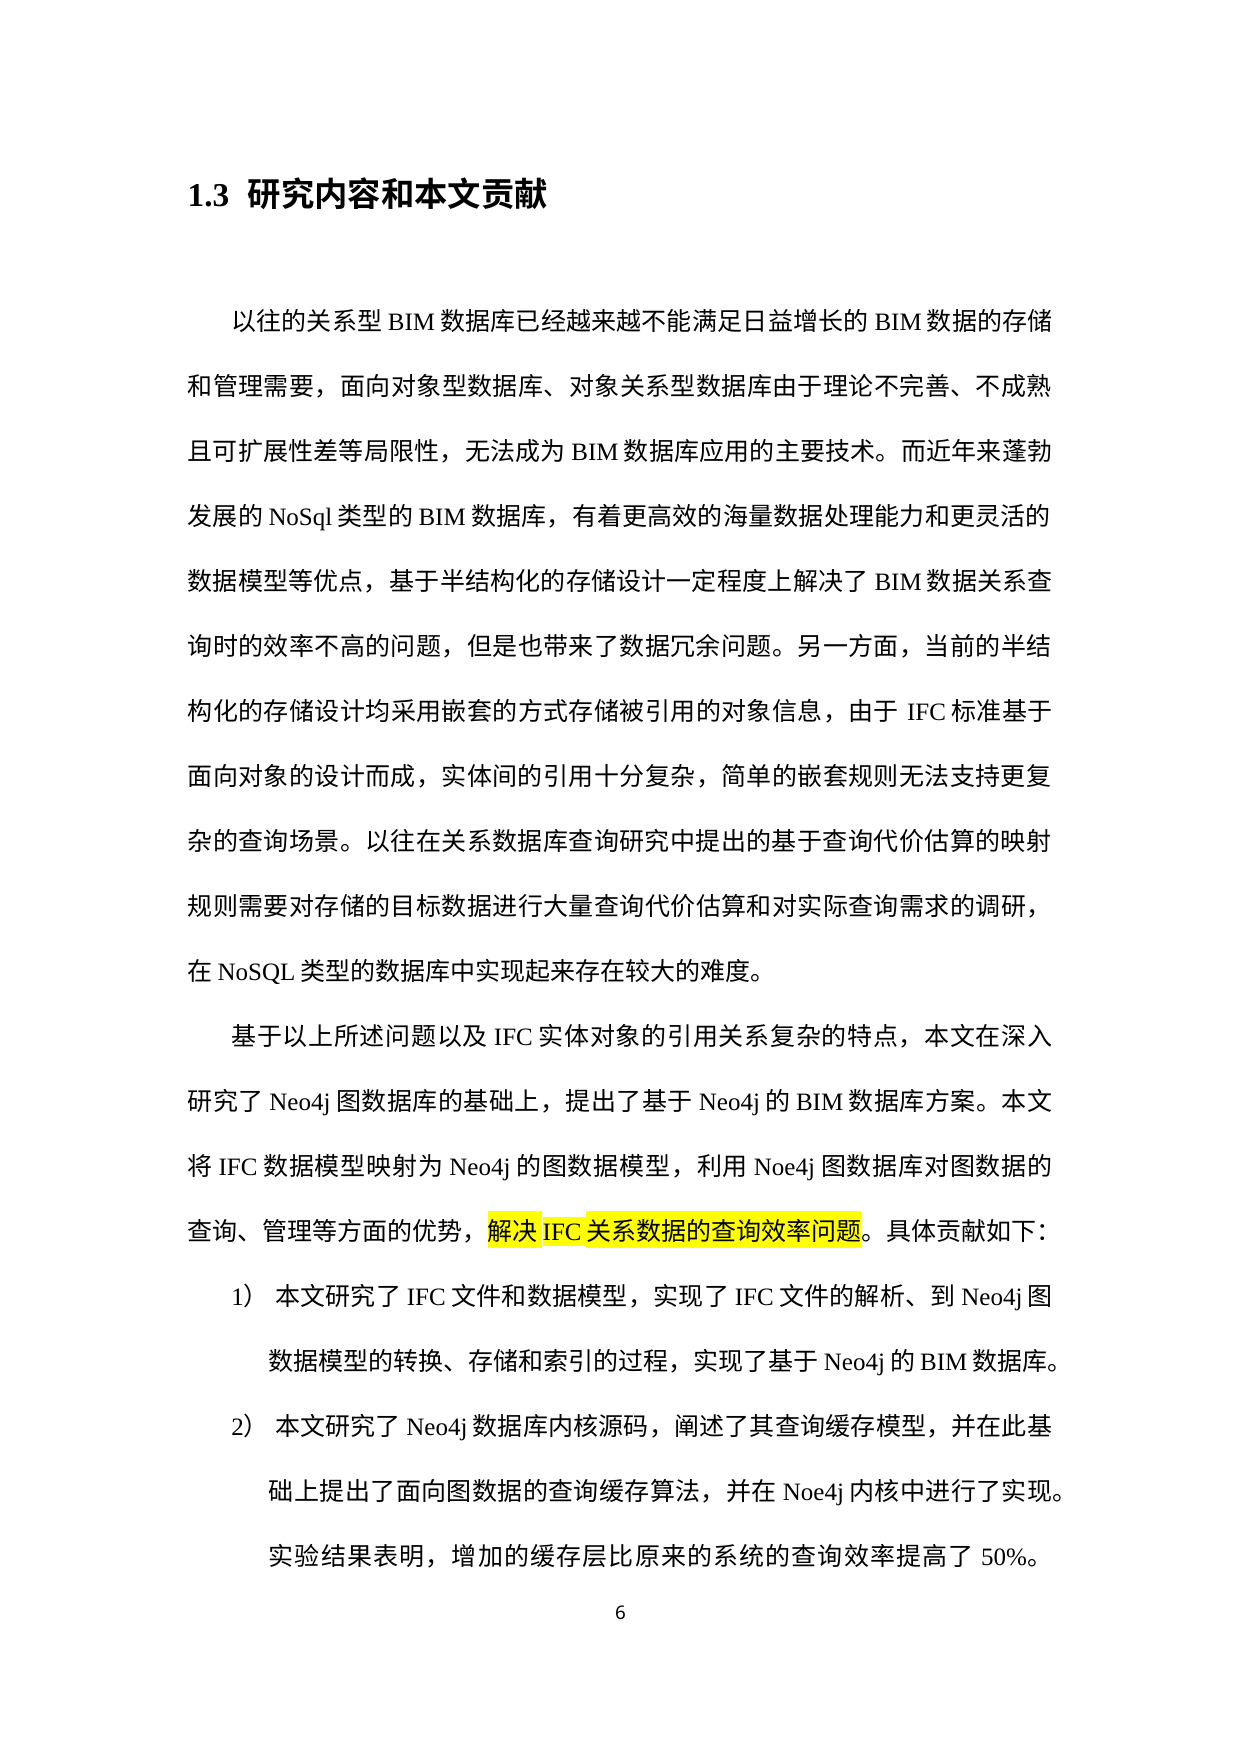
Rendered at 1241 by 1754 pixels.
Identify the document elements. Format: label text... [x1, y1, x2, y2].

list 本文研究了IFC文件和数据模型，实现了IFC文件的解析、到Neo4j图数据模型的转换、存储和索引的过程，实现了基于Neo4j的BIM数据库。 [231, 1262, 1053, 1392]
subtitle 研究内容和本文贡献 [187, 160, 1053, 225]
text 基于以上所述问题以及IFC实体对象的引用关系复杂的特点，本文在深入研究了Neo4j图数据库的基础上，提出了基于Neo4j的BIM数据库方案。本文将IFC数据模型映射为Neo4j的图数据模型，利用Noe4j图数据库对图数据的查询、管理等方面的优势，解决IFC关系数据的查询效率问题。具体贡献如下： [187, 1002, 1053, 1262]
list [231, 1392, 1053, 1587]
text 以往的关系型BIM数据库已经越来越不能满足日益增长的BIM数据的存储和管理需要，面向对象型数据库、对象关系型数据库由于理论不完善、不成熟且可扩展性差等局限性，无法成为BIM数据库应用的主要技术。而近年来蓬勃发展的NoSql类型的BIM数据库，有着更高效的海量数据处理能力和更灵活的数据模型等优点，基于半结构化的存储设计一定程度上解决了BIM数据关系查询时的效率不高的问题，但是也带来了数据冗余问题。另一方面，当前的半结构化的存储设计均采用嵌套的方式存储被引用的对象信息，由于IFC标准基于面向对象的设计而成，实体间的引用十分复杂，简单的嵌套规则无法支持更复杂的查询场景。以往在关系数据库查询研究中提出的基于查询代价估算的映射规则需要对存储的目标数据进行大量查询代价估算和对实际查询需求的调研，在NoSQL类型的数据库中实现起来存在较大的难度。 [187, 287, 1053, 1002]
